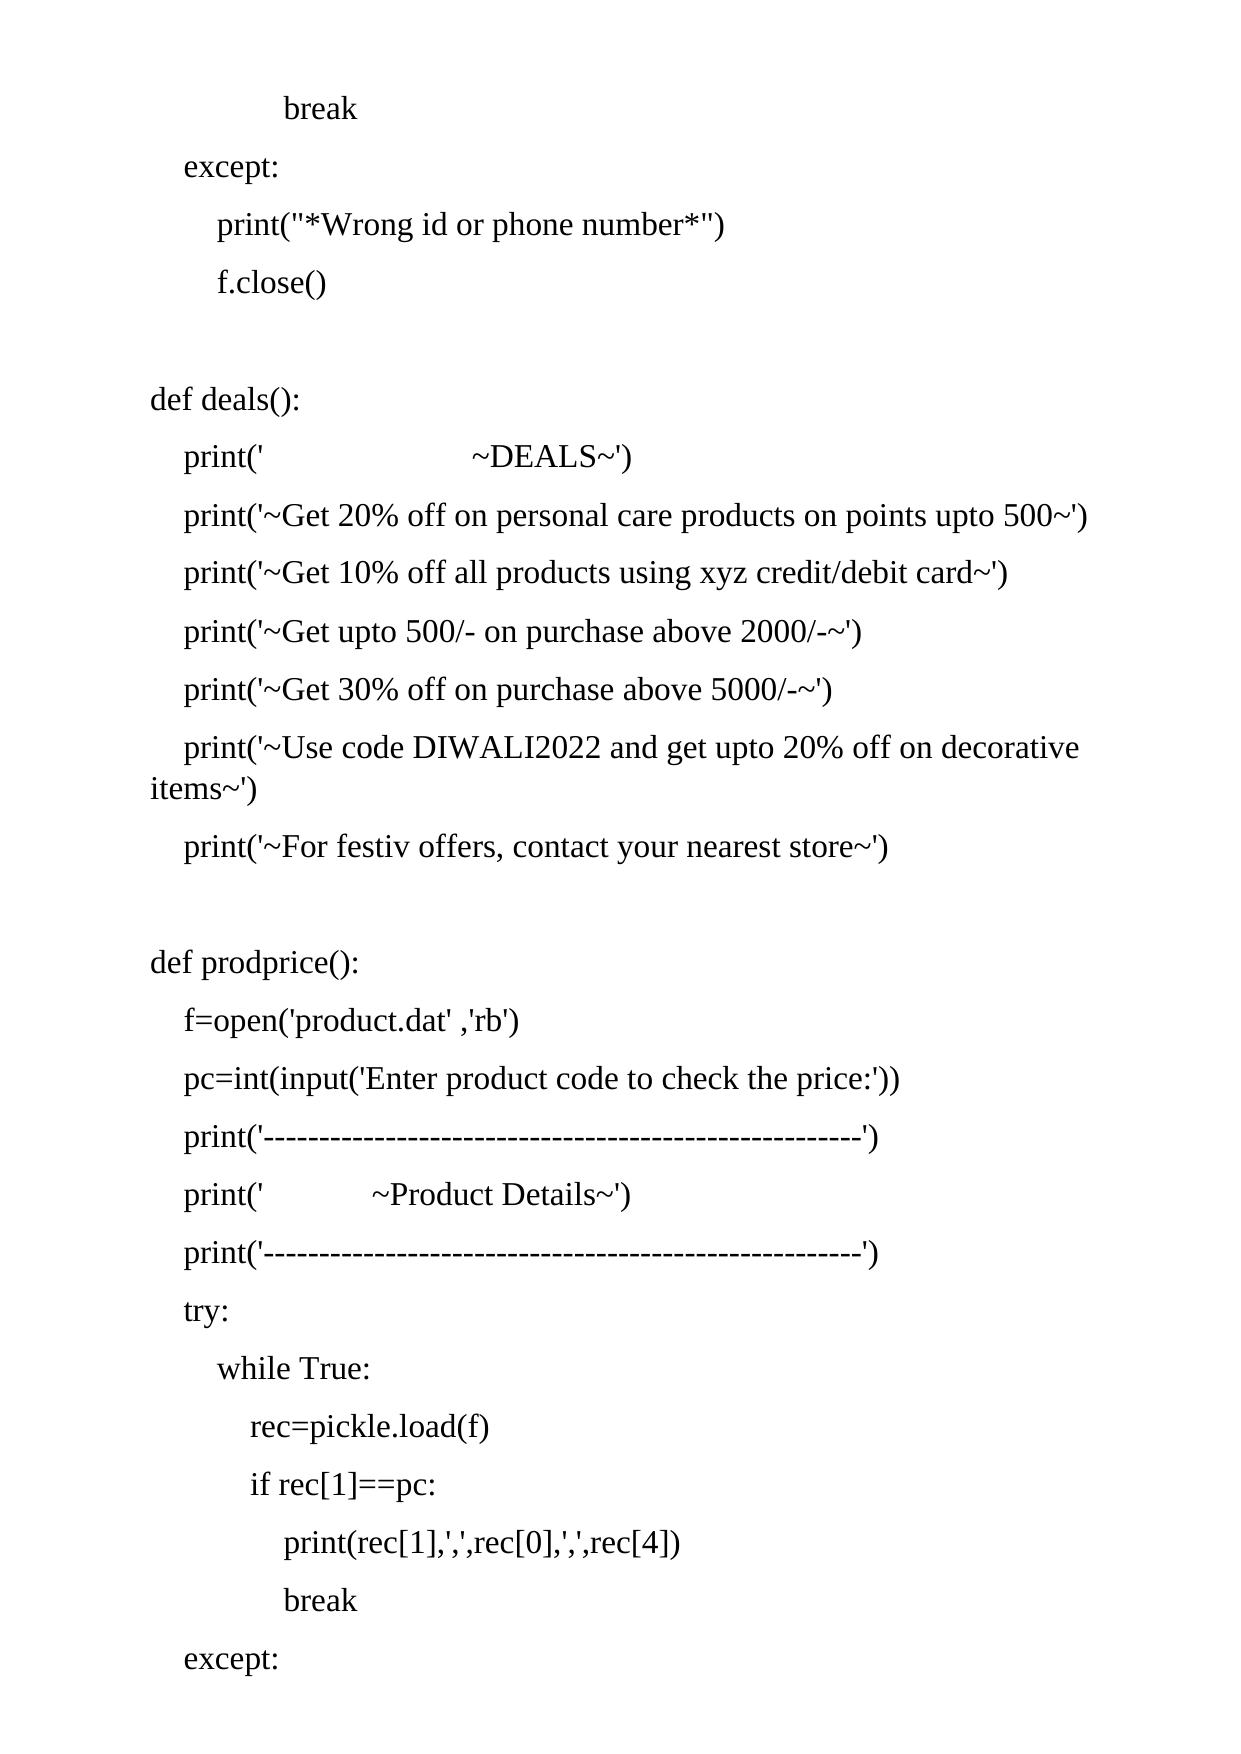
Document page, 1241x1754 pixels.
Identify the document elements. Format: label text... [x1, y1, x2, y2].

text except: [150, 1638, 1090, 1677]
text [150, 1232, 1090, 1271]
text def deals(): [150, 379, 1090, 417]
text break [150, 89, 1090, 127]
text print(rec[1],',',rec[0],',',rec[4]) [150, 1522, 1090, 1561]
text if rec[1]==pc: [150, 1464, 1090, 1503]
text f=open('product.dat' ,'rb') [150, 1000, 1090, 1039]
text print('~For festiv offers, contact your nearest store~') [150, 826, 1090, 864]
text print('~Get upto 500/- on purchase above 2000/-~') [150, 611, 1090, 649]
text while True: [150, 1348, 1090, 1387]
text print(' ~DEALS~') [150, 437, 1090, 475]
text f.close() [150, 263, 1090, 301]
text print("*Wrong id or phone number*") [150, 205, 1090, 243]
text print('~Get 20% off on personal care products on points upto 500~') [150, 495, 1090, 533]
text except: [150, 147, 1090, 185]
text break [150, 1581, 1090, 1619]
text print('~Get 30% off on purchase above 5000/-~') [150, 669, 1090, 707]
text print('~Get 10% off all products using xyz credit/debit card~') [150, 553, 1090, 591]
text try: [150, 1290, 1090, 1329]
text print(' ~Product Details~') [150, 1174, 1090, 1213]
text rec=pickle.load(f) [150, 1406, 1090, 1445]
text print('------------------------------------------------------') [150, 1116, 1090, 1155]
text def prodprice(): [150, 942, 1090, 981]
text print('~Use code DIWALI2022 and get upto 20% off on decorative items~') [150, 727, 1090, 807]
text pc=int(input('Enter product code to check the price:')) [150, 1058, 1090, 1097]
